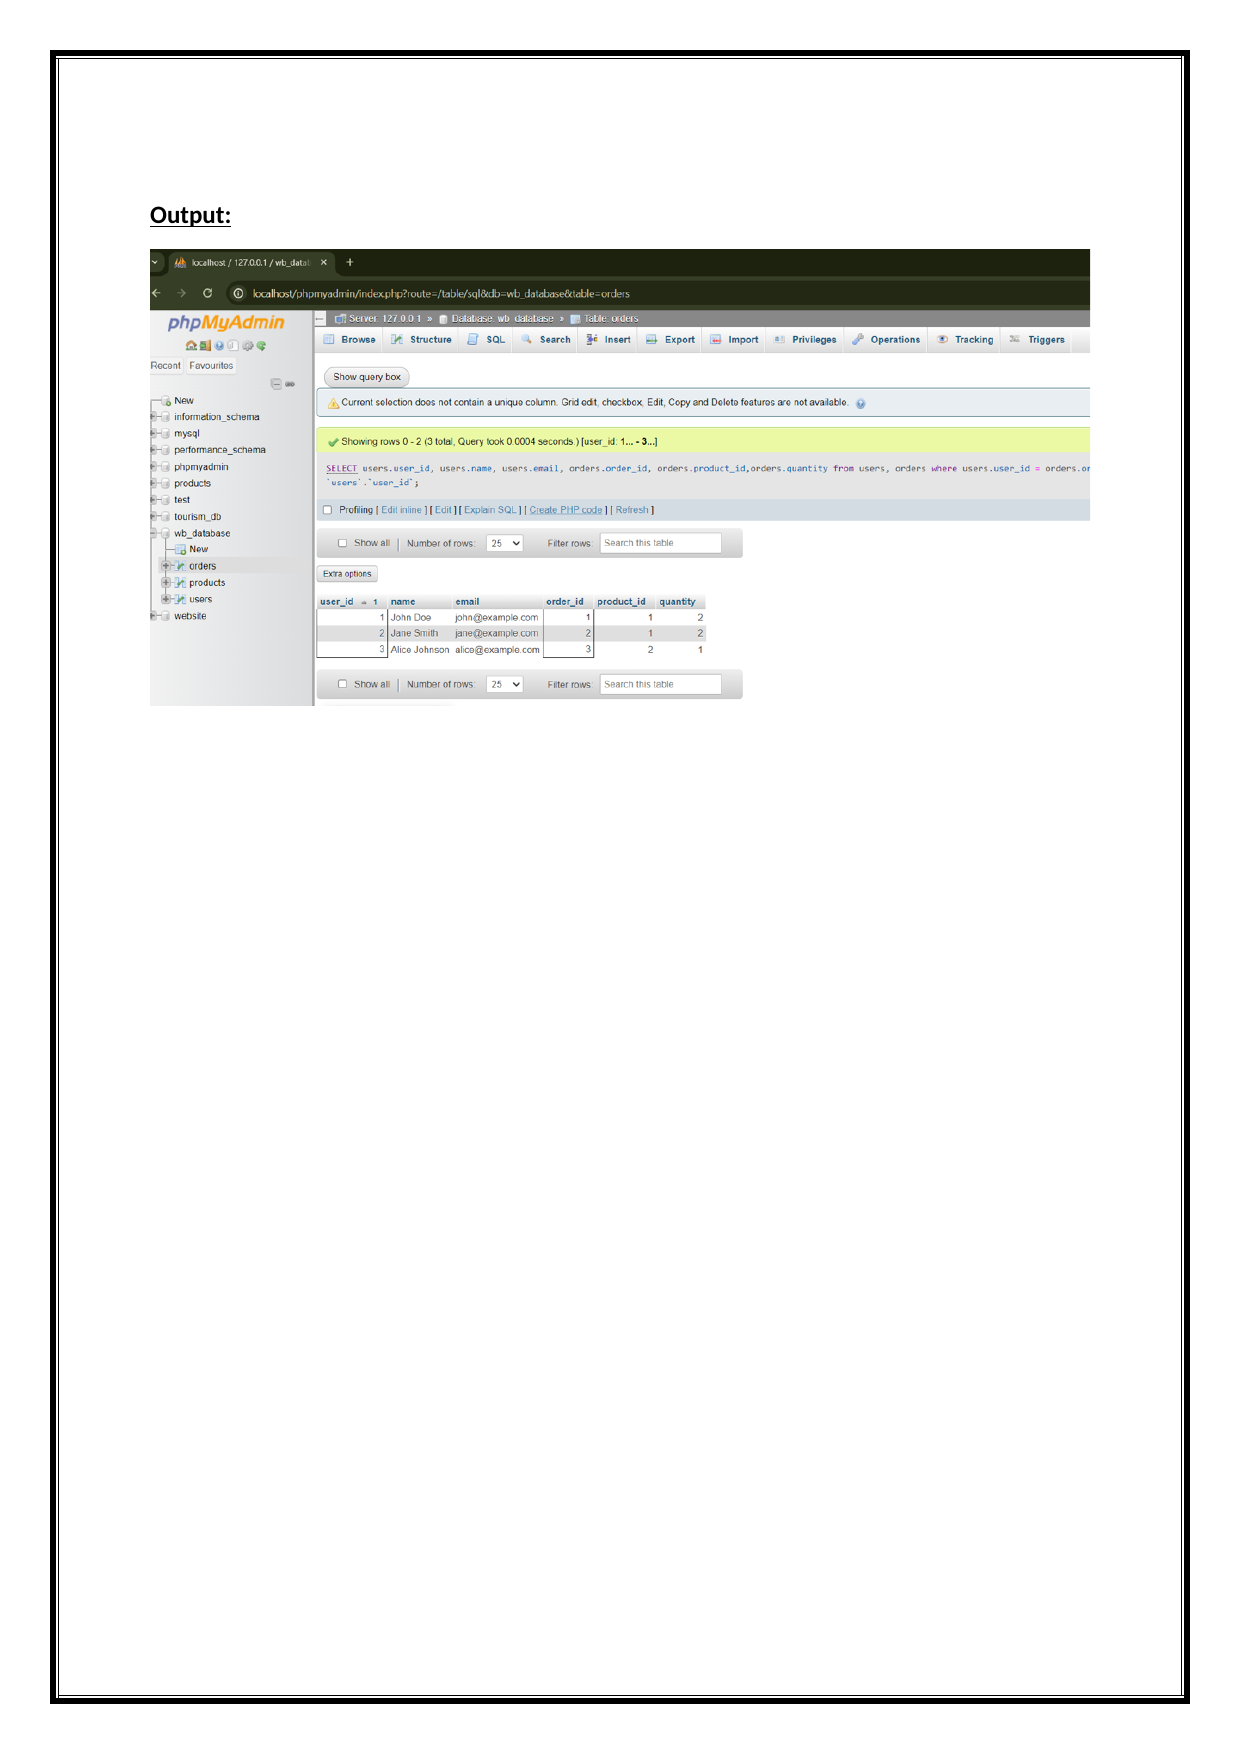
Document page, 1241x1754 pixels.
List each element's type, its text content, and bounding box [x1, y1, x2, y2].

picture [150, 249, 1091, 706]
text Output: [150, 199, 1090, 230]
